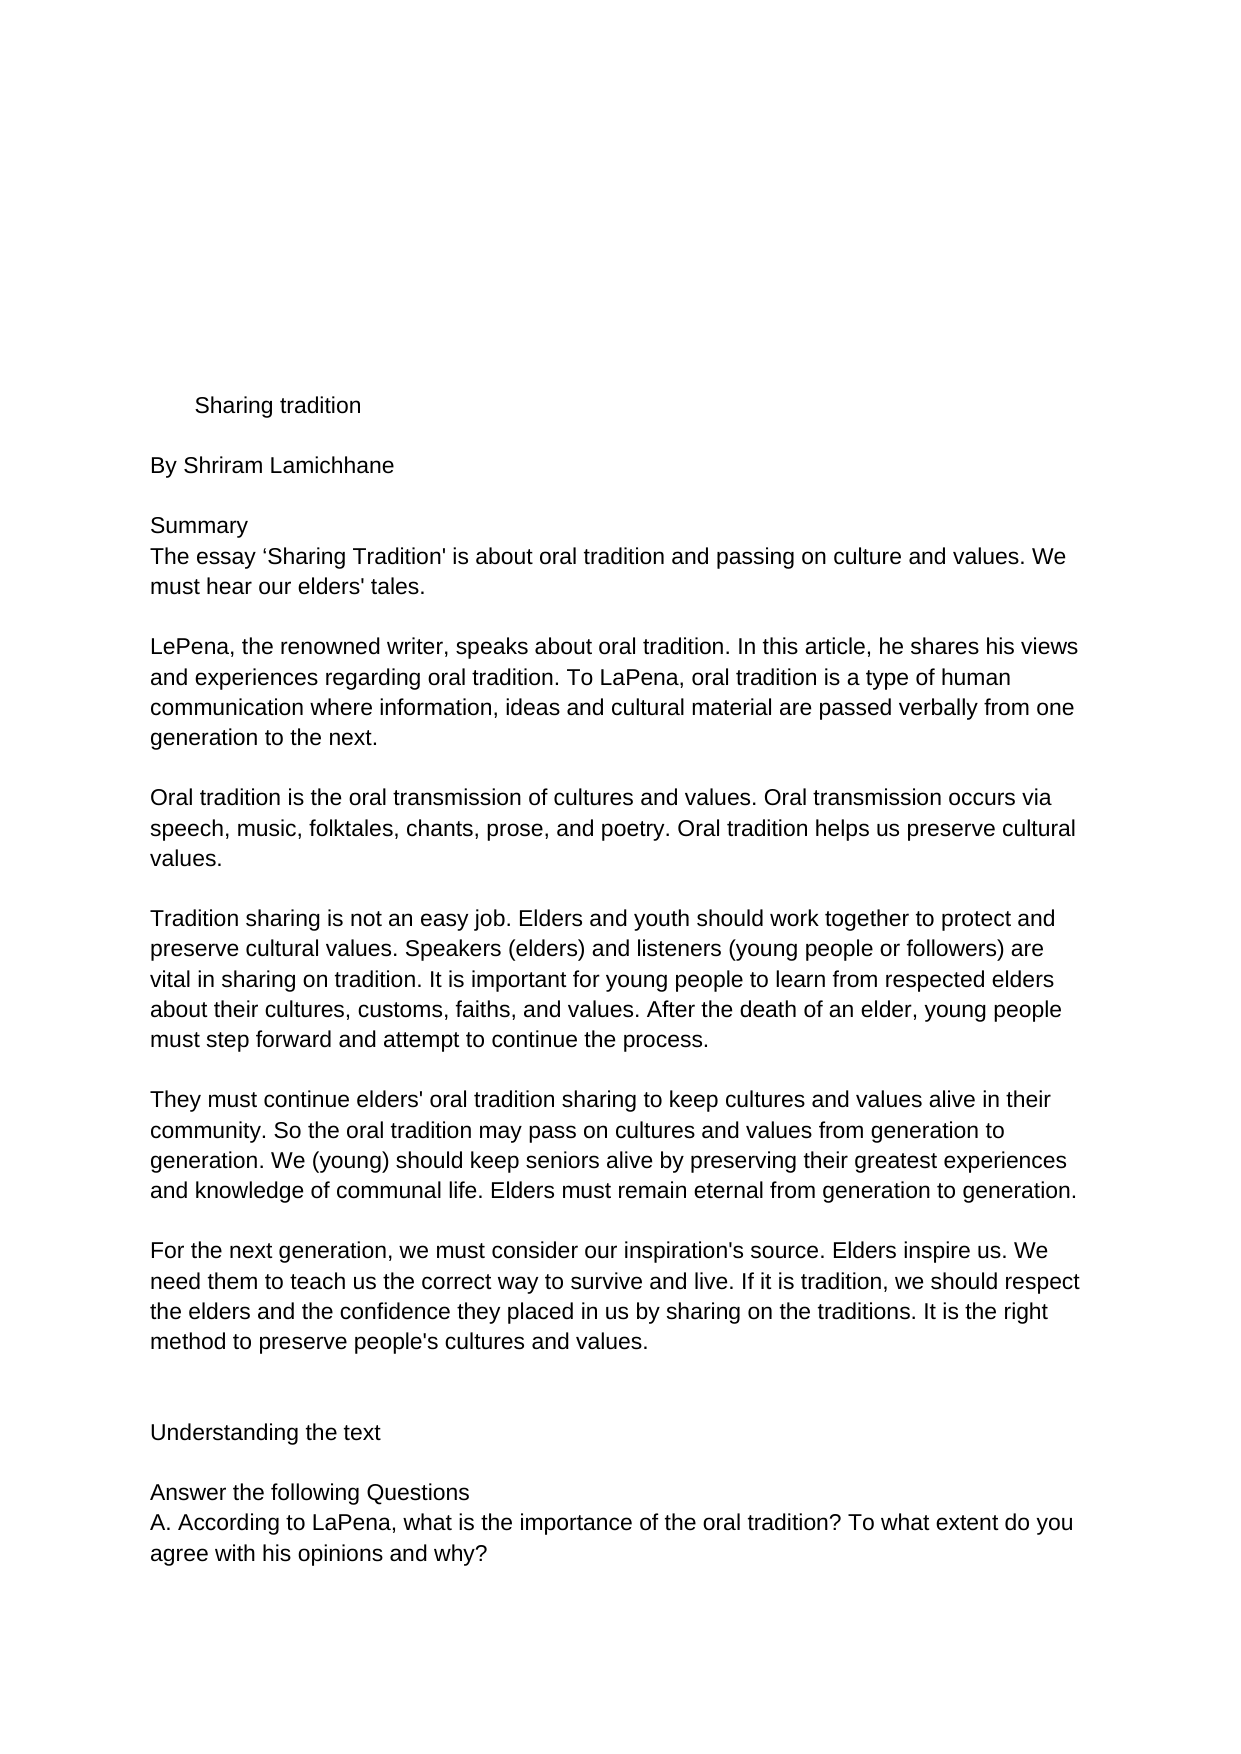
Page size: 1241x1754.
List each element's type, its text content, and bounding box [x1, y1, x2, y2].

text Summary [150, 512, 1090, 539]
text By Shriram Lamichhane [150, 452, 1090, 478]
text Sharing tradition [150, 392, 1090, 418]
text They must continue elders' oral tradition sharing to keep cultures and values alive in their community. So the oral tradition may pass on cultures and values from generation to generation. We (young) should keep seniors alive by preserving their greatest experiences and knowledge of communal life. Elders must remain eternal from generation to generation. [150, 1086, 1090, 1203]
text LePena, the renowned writer, speaks about oral tradition. In this article, he shares his views and experiences regarding oral tradition. To LaPena, oral tradition is a type of human communication where information, ideas and cultural material are passed verbally from one generation to the next. [150, 633, 1090, 750]
text Tradition sharing is not an easy job. Elders and youth should work together to protect and preserve cultural values. Speakers (elders) and listeners (young people or followers) are vital in sharing on tradition. It is important for young people to learn from respected elders about their cultures, customs, faiths, and values. After the death of an elder, young people must step forward and attempt to continue the process. [150, 905, 1090, 1052]
text A. According to LaPena, what is the importance of the oral tradition? To what extent do you agree with his opinions and why? [150, 1509, 1090, 1566]
text Understanding the text [150, 1419, 1090, 1445]
text Oral tradition is the oral transmission of cultures and values. Oral transmission occurs via speech, music, folktales, chants, prose, and poetry. Oral tradition helps us preserve cultural values. [150, 784, 1090, 871]
text Answer the following Questions [150, 1479, 1090, 1506]
text For the next generation, we must consider our inspiration's source. Elders inspire us. We need them to teach us the correct way to survive and live. If it is tradition, we should respect the elders and the confidence they placed in us by sharing on the traditions. It is the right method to preserve people's cultures and values. [150, 1237, 1090, 1354]
text The essay ‘Sharing Tradition' is about oral tradition and passing on culture and values. We must hear our elders' tales. [150, 543, 1090, 599]
